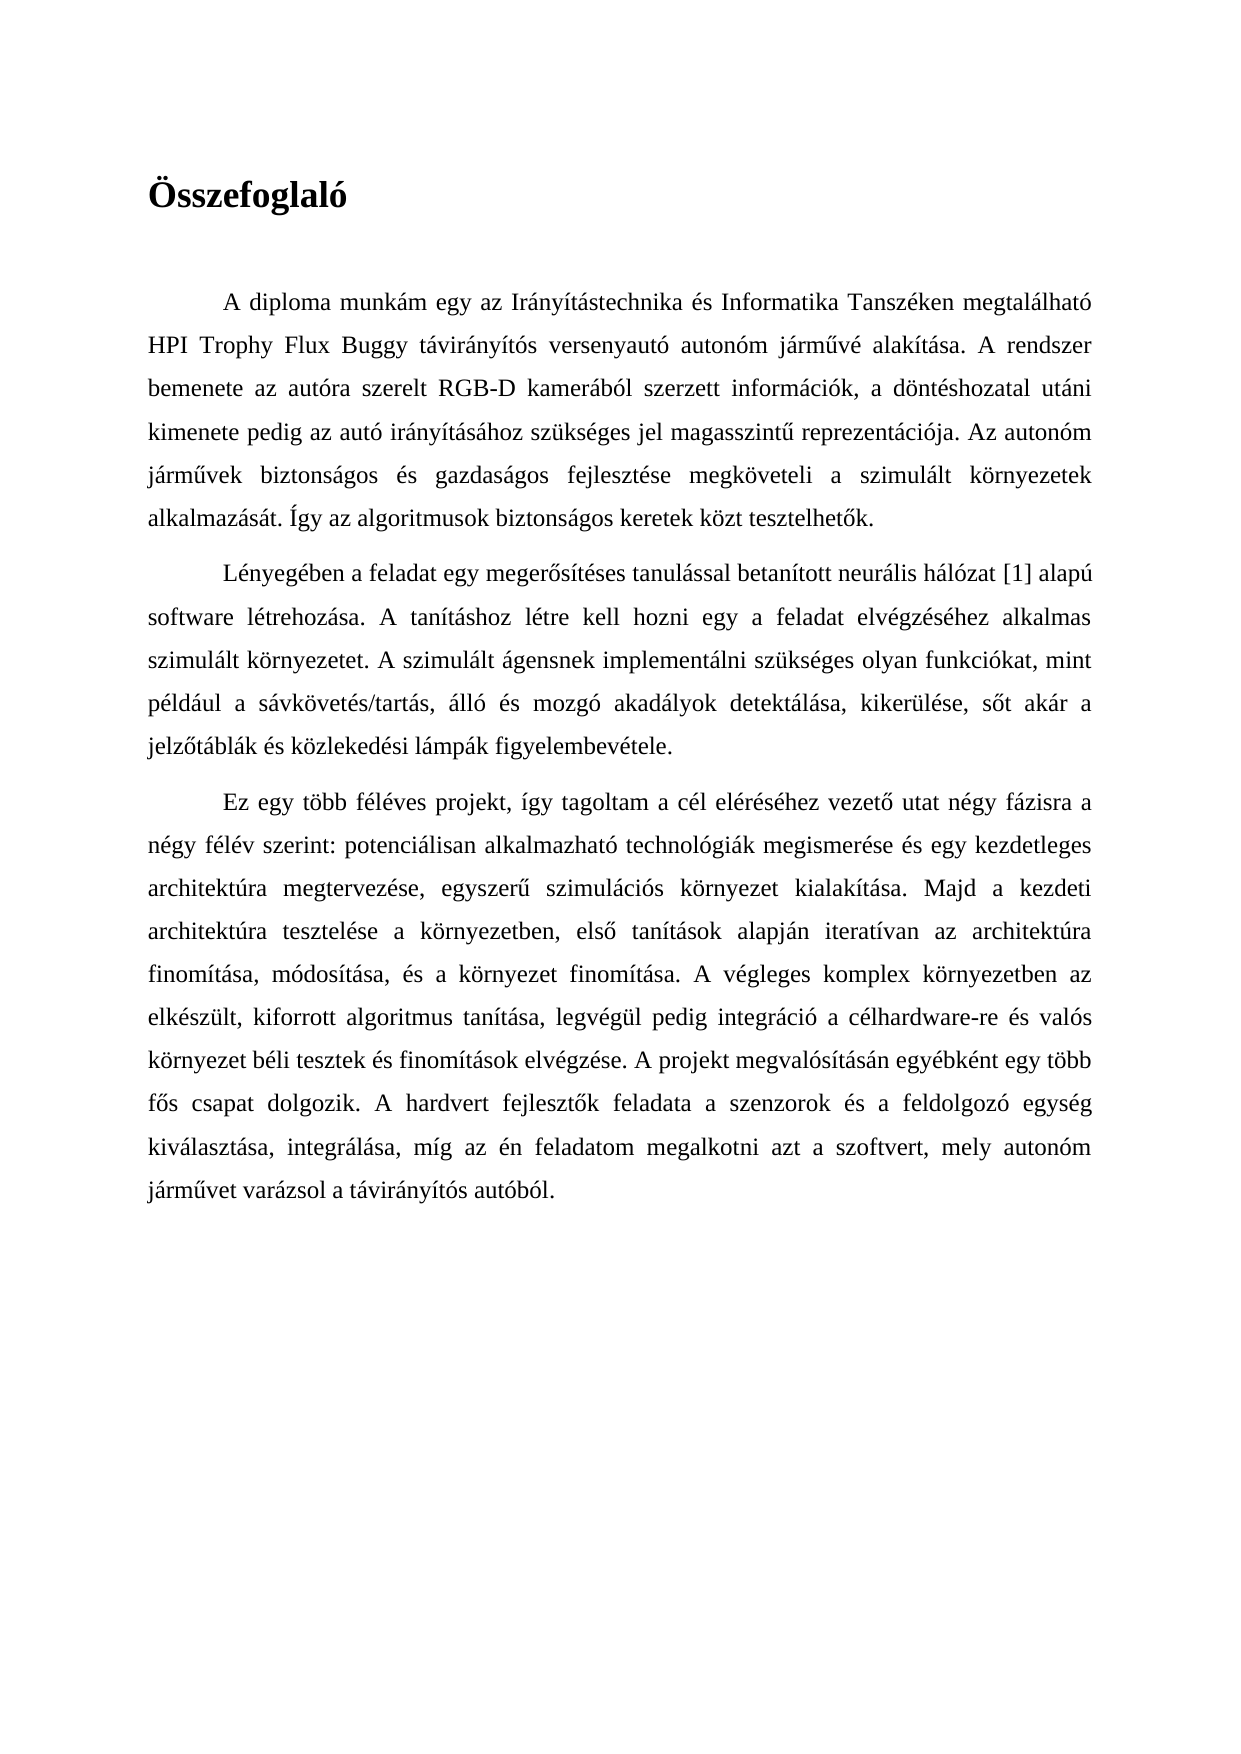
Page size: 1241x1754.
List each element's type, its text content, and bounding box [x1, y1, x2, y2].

text Összefoglaló [148, 173, 1093, 216]
text Lényegében a feladat egy megerősítéses tanulással betanított neurális hálózat alapú software létrehozása. A tanításhoz létre kell hozni egy a feladat elvégzéséhez alkalmas szimulált környezetet. A szimulált ágensnek implementálni szükséges olyan funkciókat, mint például a sávkövetés/tartás, álló és mozgó akadályok detektálása, kikerülése, sőt akár a jelzőtáblák és közlekedési lámpák figyelembevétele. [148, 558, 1093, 760]
text A diploma munkám egy az Irányítástechnika és Informatika Tanszéken megtalálható HPI Trophy Flux Buggy távirányítós versenyautó autonóm járművé alakítása. A rendszer bemenete az autóra szerelt RGB-D kamerából szerzett információk, a döntéshozatal utáni kimenete pedig az autó irányításához szükséges jel magasszintű reprezentációja. Az autonóm járművek biztonságos és gazdaságos fejlesztése megköveteli a szimulált környezetek alkalmazását. Így az algoritmusok biztonságos keretek közt tesztelhetők. [148, 287, 1093, 532]
text Ez egy több féléves projekt, így tagoltam a cél eléréséhez vezető utat négy fázisra a négy félév szerint: potenciálisan alkalmazható technológiák megismerése és egy kezdetleges architektúra megtervezése, egyszerű szimulációs környezet kialakítása. Majd a kezdeti architektúra tesztelése a környezetben, első tanítások alapján iteratívan az architektúra finomítása, módosítása, és a környezet finomítása. A végleges komplex környezetben az elkészült, kiforrott algoritmus tanítása, legvégül pedig integráció a célhardware-re és valós környezet béli tesztek és finomítások elvégzése. A projekt megvalósításán egyébként egy több fős csapat dolgozik. A hardvert fejlesztők feladata a szenzorok és a feldolgozó egység kiválasztása, integrálása, míg az én feladatom megalkotni azt a szoftvert, mely autonóm járművet varázsol a távirányítós autóból. [148, 787, 1093, 1203]
